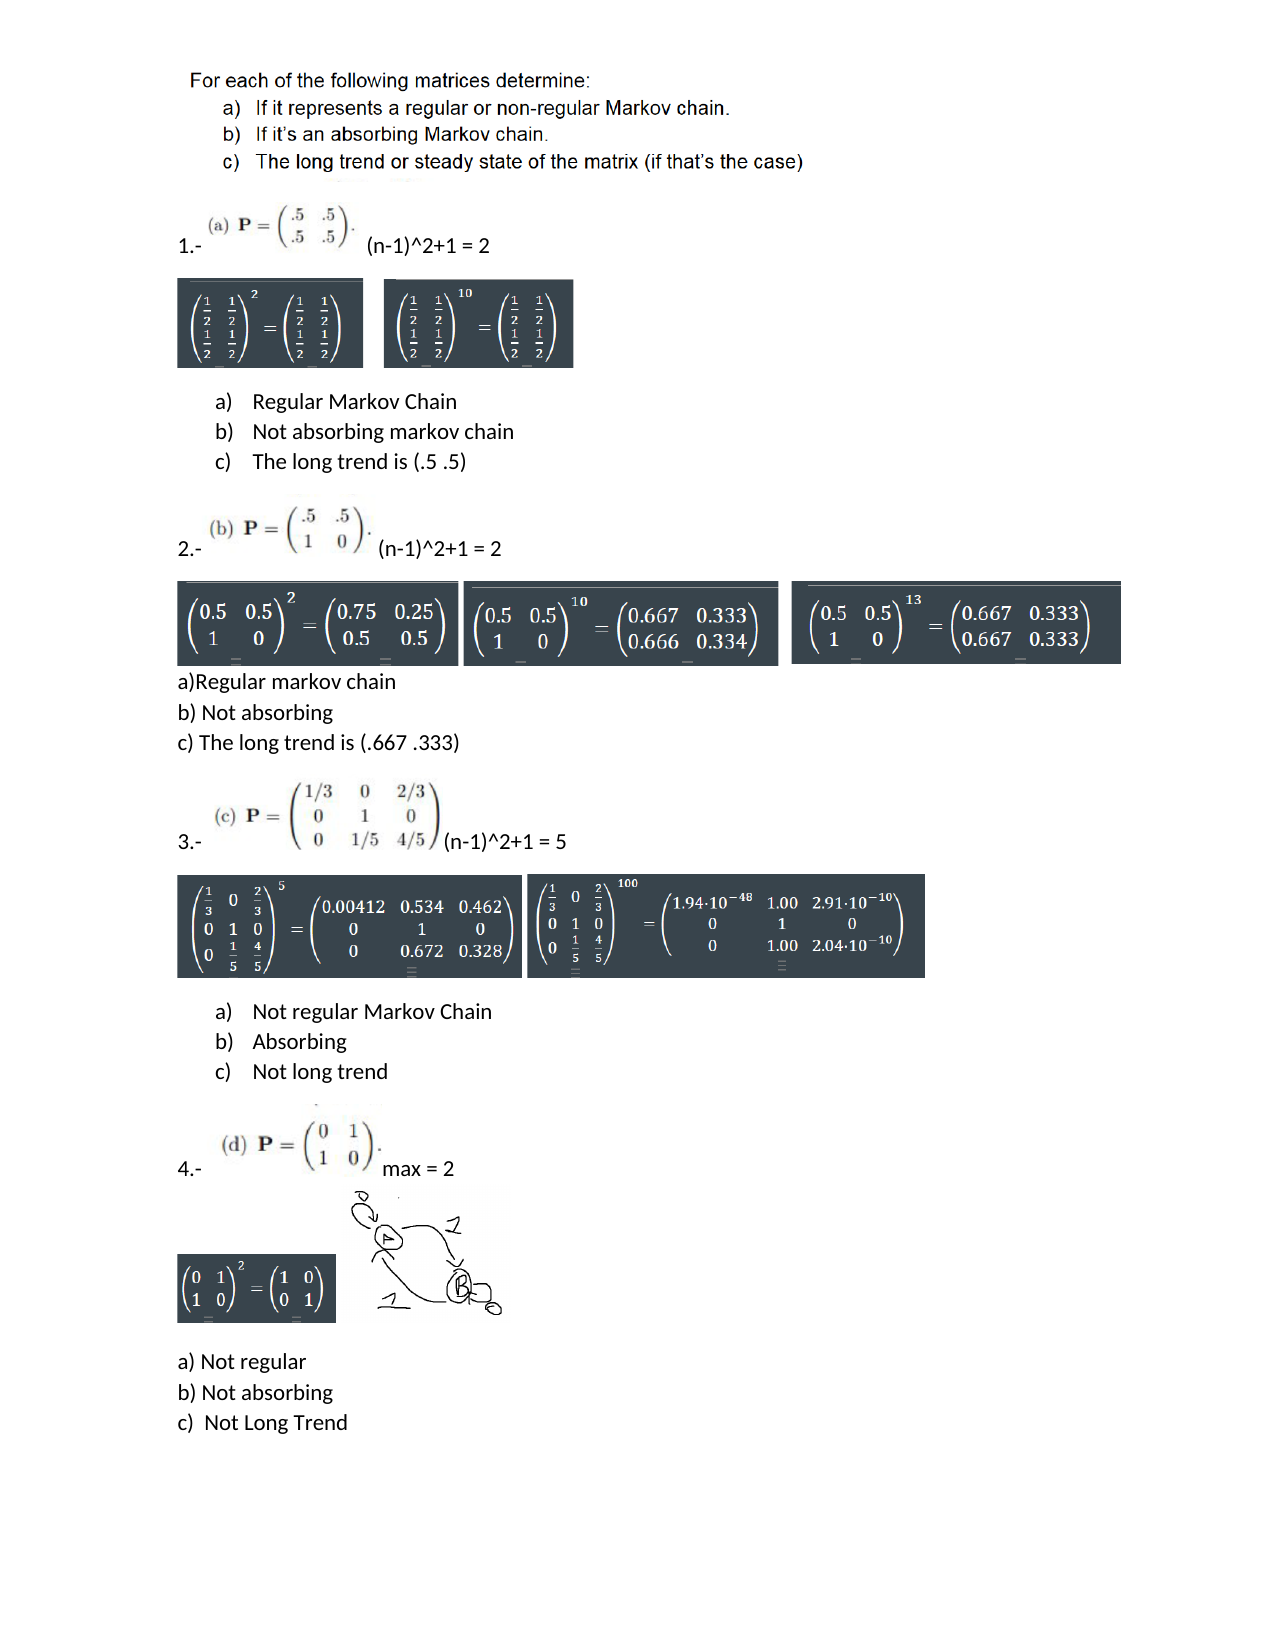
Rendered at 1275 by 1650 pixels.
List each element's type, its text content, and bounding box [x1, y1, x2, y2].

text 3.- (n-1)^2+1 = 5 [177, 775, 1098, 856]
picture [177, 581, 459, 666]
list The long trend is (.5 .5) [215, 447, 1098, 475]
picture [177, 1254, 336, 1323]
list Regular Markov Chain [215, 387, 1098, 415]
picture [206, 1104, 382, 1177]
picture [177, 875, 522, 978]
picture [206, 774, 443, 850]
list Not absorbing markov chain [215, 417, 1098, 445]
picture [201, 200, 366, 254]
picture [201, 494, 378, 557]
picture [383, 279, 574, 368]
text 1.-(n-1)^2+1 = 2 [177, 201, 1098, 259]
list Absorbing [215, 1027, 1098, 1055]
list Not long trend [215, 1057, 1098, 1085]
picture [527, 874, 925, 978]
picture [463, 581, 779, 666]
text 4.- max = 2 [177, 1104, 1098, 1328]
picture [341, 1184, 512, 1323]
picture [791, 581, 1121, 664]
text a) Not regular b) Not absorbing c) Not Long Trend [177, 1347, 1098, 1436]
list Not regular Markov Chain [215, 997, 1098, 1025]
text 2.-(n-1)^2+1 = 2 [177, 494, 1098, 562]
picture [177, 59, 827, 182]
picture [177, 278, 364, 368]
